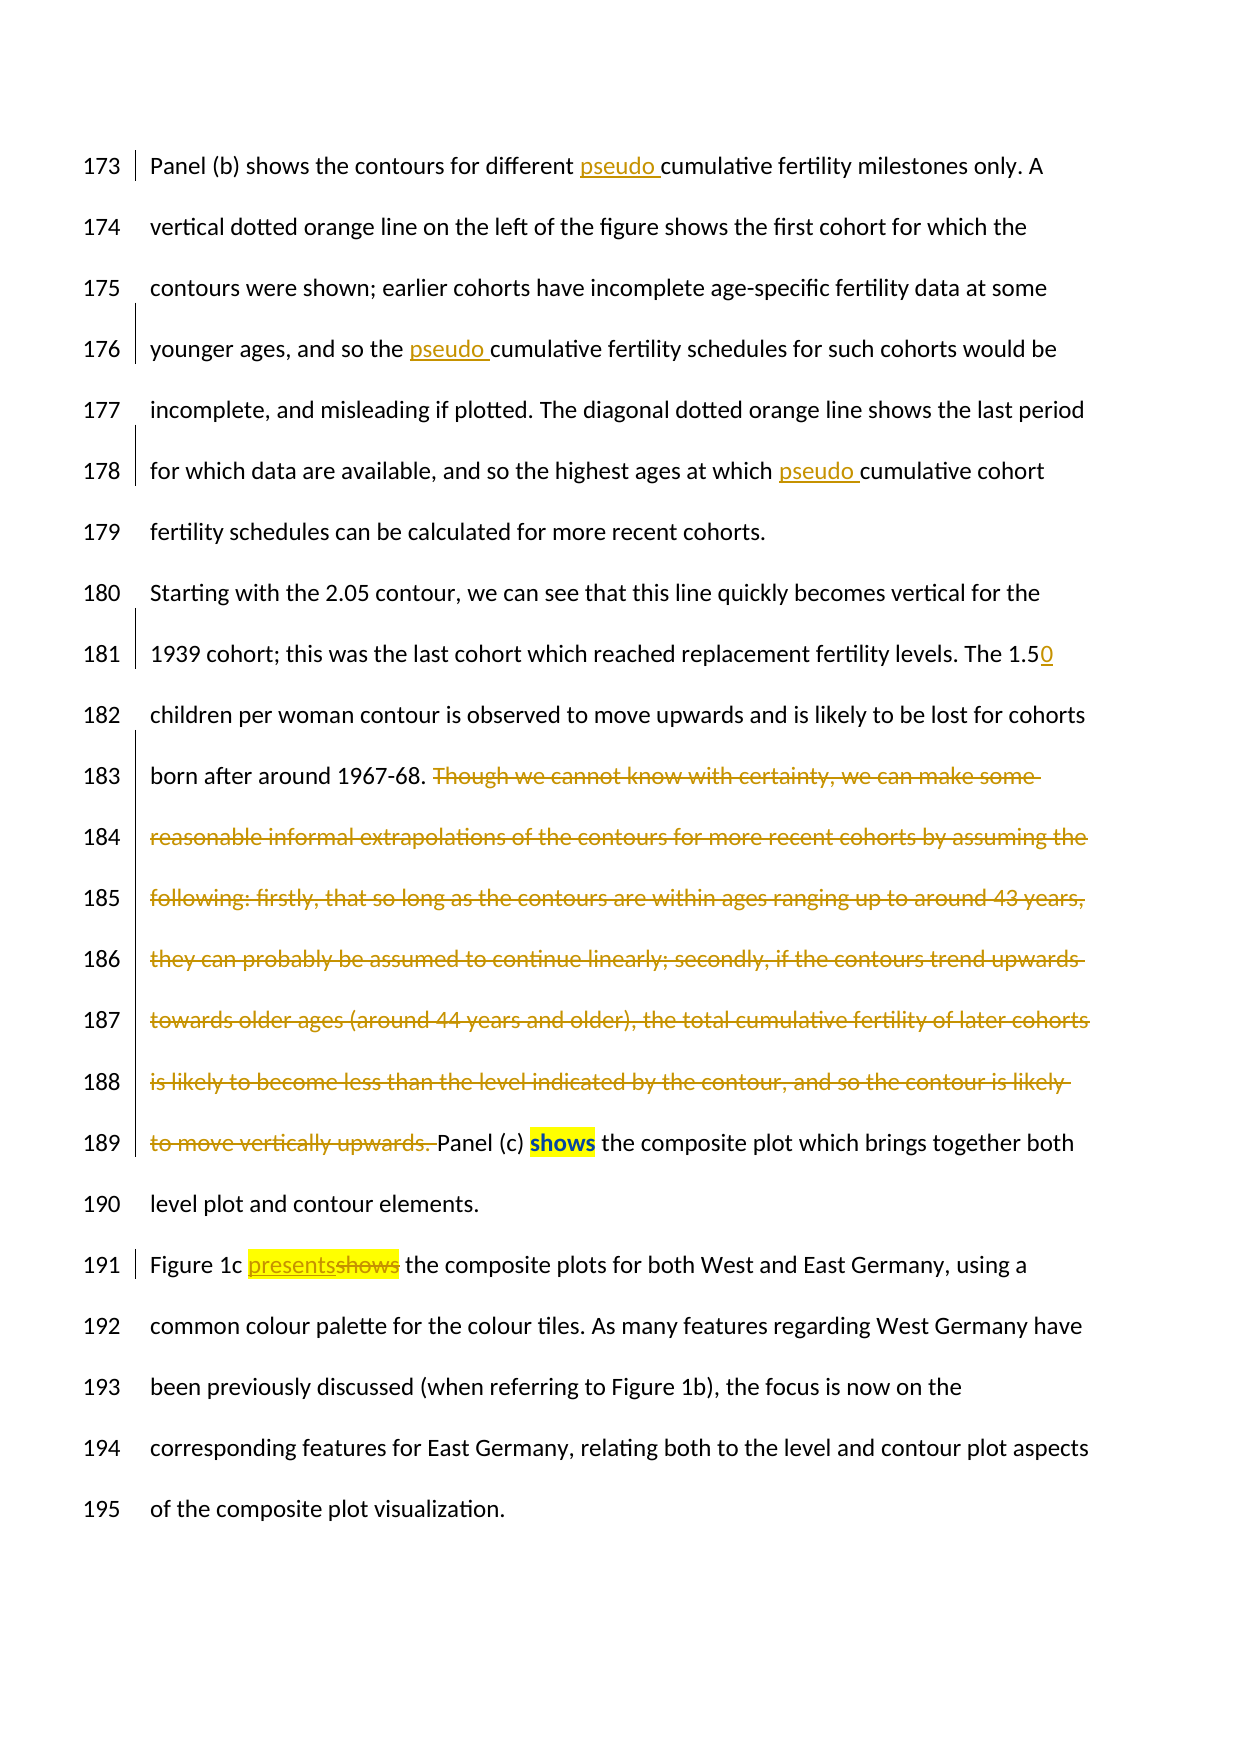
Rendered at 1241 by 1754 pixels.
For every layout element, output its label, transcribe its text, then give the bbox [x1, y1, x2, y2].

text Figure 1c the composite plots for both West and East Germany, using a common colour palette for the colour tiles. As many features regarding West Germany have been previously discussed (when referring to Figure 1b), the focus is now on the corresponding features for East Germany, relating both to the level and contour plot aspects of the composite plot visualization. [150, 1249, 1090, 1523]
text Panel (b) shows the contours for different cumulative fertility milestones only. A vertical dotted orange line on the left of the figure shows the first cohort for which the contours were shown; earlier cohorts have incomplete age-specific fertility data at some younger ages, and so the cumulative fertility schedules for such cohorts would be incomplete, and misleading if plotted. The diagonal dotted orange line shows the last period for which data are available, and so the highest ages at which cumulative cohort fertility schedules can be calculated for more recent cohorts. [150, 150, 1090, 547]
text Starting with the 2.05 contour, we can see that this line quickly becomes vertical for the 1939 cohort; this was the last cohort which reached replacement fertility levels. The 1.5 children per woman contour is observed to move upwards and is likely to be lost for cohorts born after around 1967-68. Panel (c) shows the composite plot which brings together both level plot and contour elements. [150, 577, 1090, 1021]
text Starting with the 2.05 contour, we can see that this line quickly becomes vertical for the 1939 cohort; this was the last cohort which reached replacement fertility levels. The 1.5 children per woman contour is observed to move upwards and is likely to be lost for cohorts born after around 1967-68. Panel (c) shows the composite plot which brings together both level plot and contour elements. [150, 1023, 1090, 1218]
